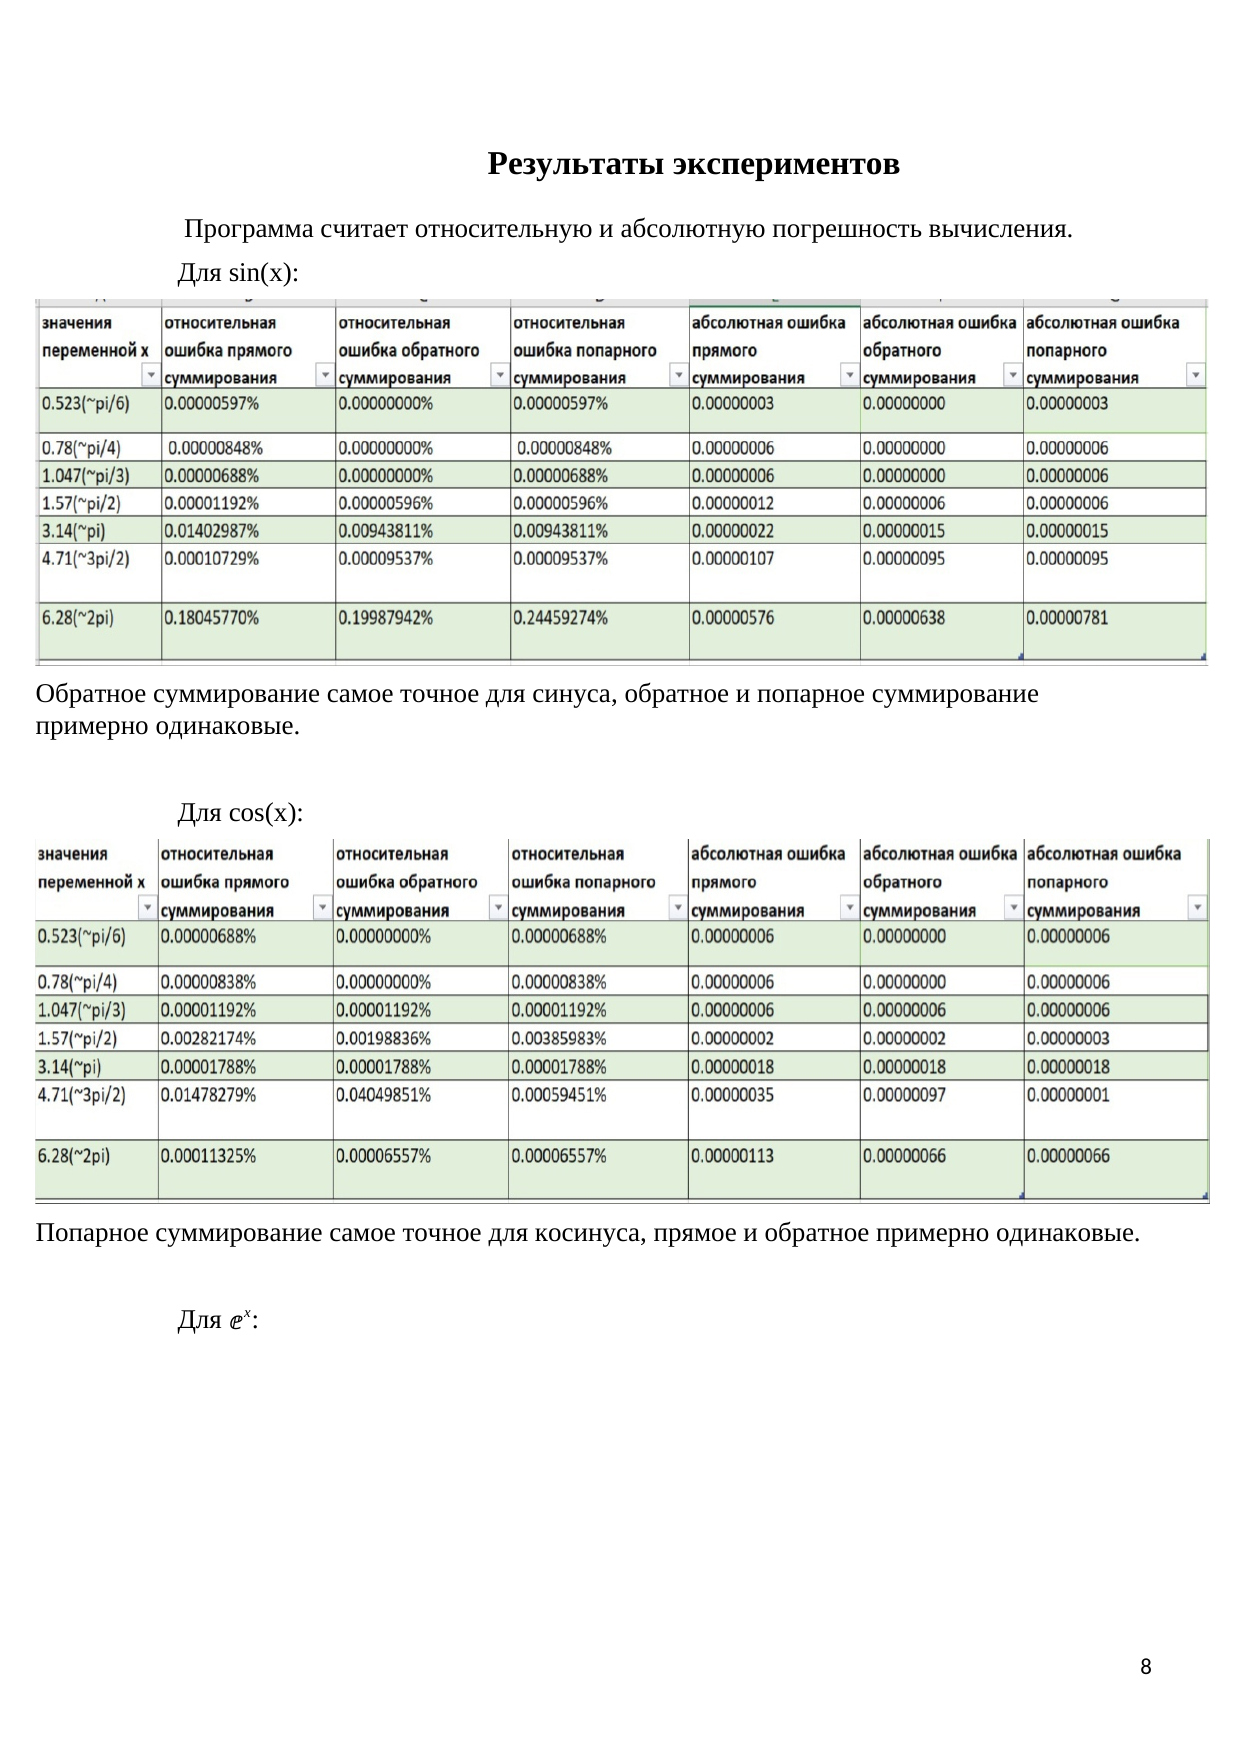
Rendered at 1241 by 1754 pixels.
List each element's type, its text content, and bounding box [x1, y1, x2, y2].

picture [35, 839, 1210, 1204]
text Программа считает относительную и абсолютную погрешность вычисления. [177, 212, 1152, 243]
text Обратное суммирование самое точное для синуса, обратное и попарное суммирование примерно одинаковые. [35, 678, 1152, 740]
text Для sin(x): [177, 256, 1152, 287]
text Попарное суммирование самое точное для косинуса, прямое и обратное примерно одинаковые. [35, 1216, 1152, 1247]
text Для : [177, 1303, 1152, 1334]
text Для cos(x): [177, 796, 1152, 827]
subtitle Результаты экспериментов [177, 143, 1152, 181]
picture [35, 299, 1209, 666]
